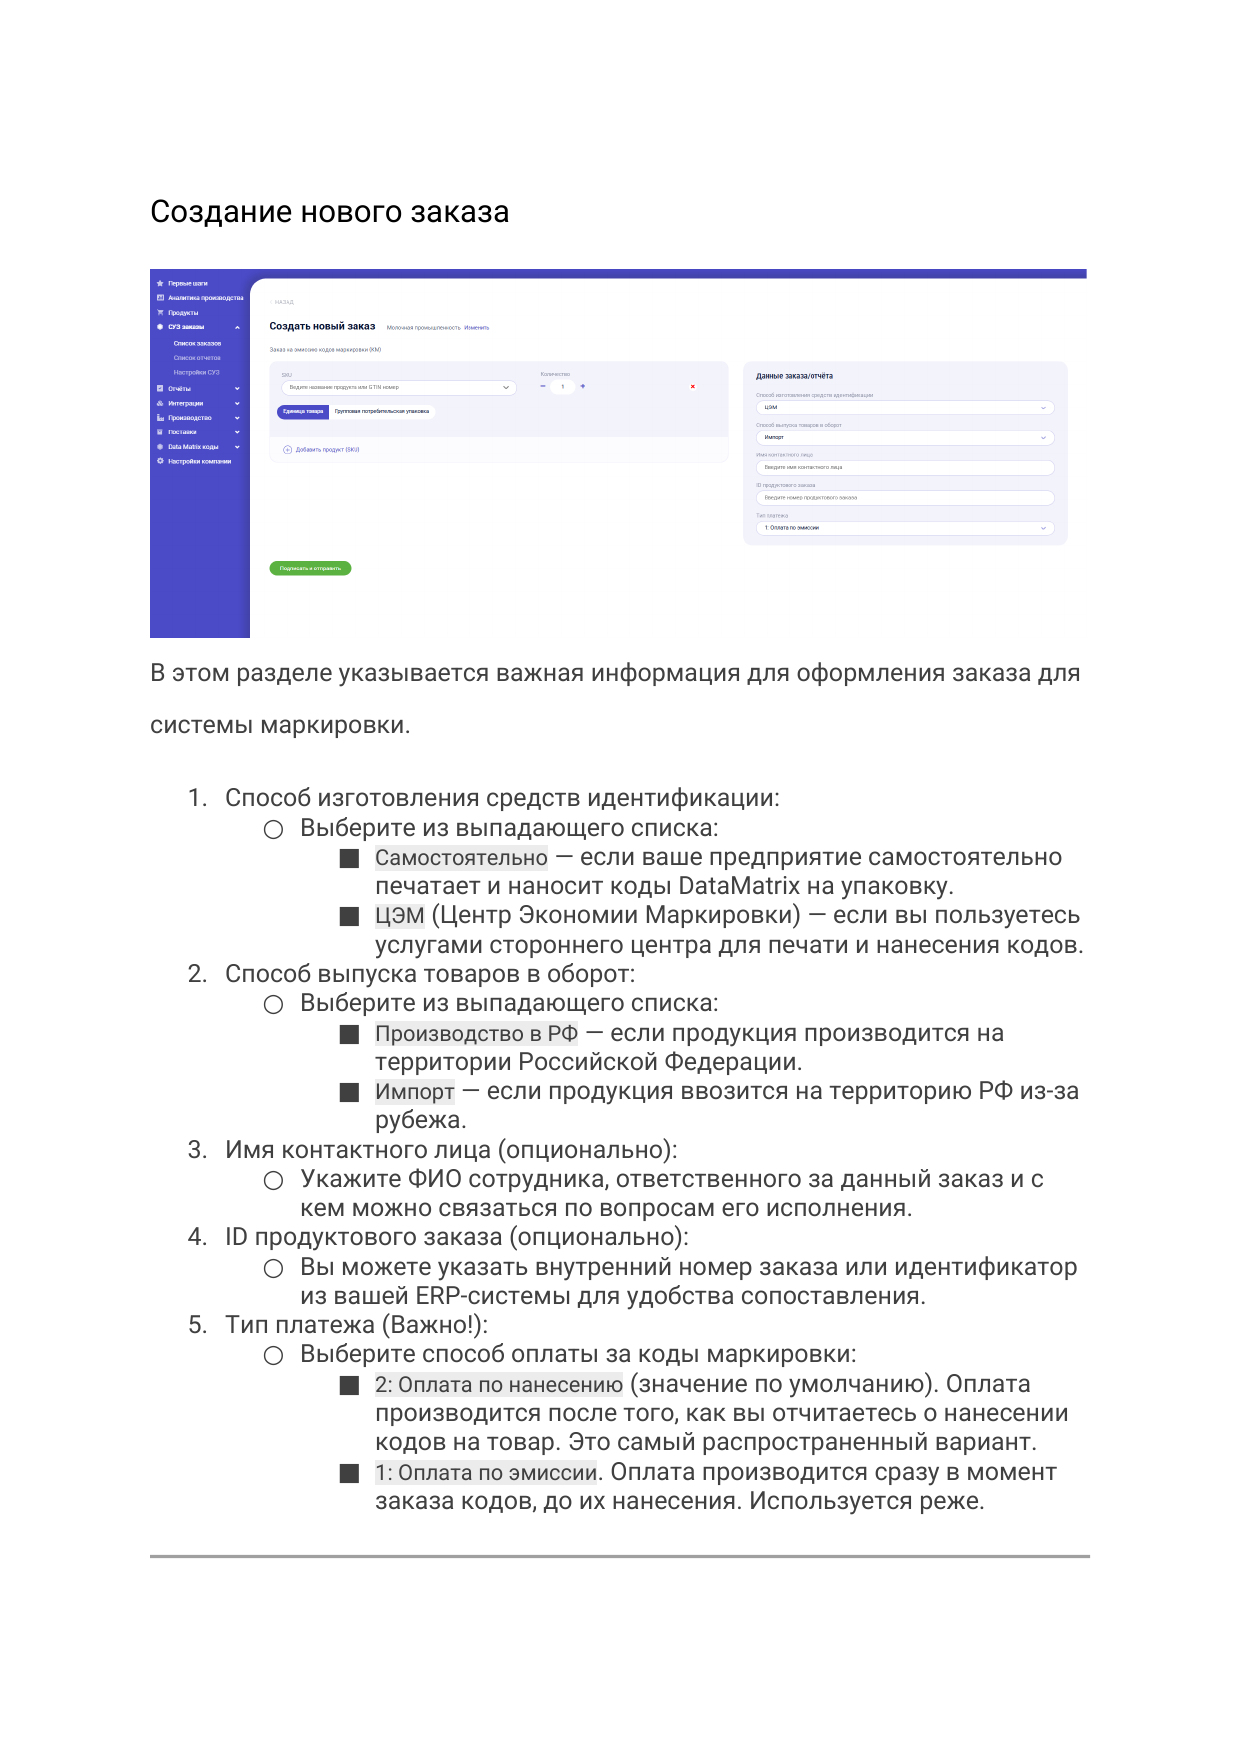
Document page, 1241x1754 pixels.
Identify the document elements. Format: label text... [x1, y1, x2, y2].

list ЦЭМ (Центр Экономии Маркировки) — если вы пользуетесь услугами стороннего центра для печати и нанесения кодов. [337, 901, 1090, 959]
list Способ изготовления средств идентификации: [187, 783, 1090, 813]
list Импорт — если продукция ввозится на территорию РФ из-за рубежа. [337, 1076, 1090, 1135]
list Выберите из выпадающего списка: [262, 813, 1090, 842]
list Вы можете указать внутренний номер заказа или идентификатор из вашей ERP-системы для удобства сопоставления. [262, 1252, 1090, 1310]
list Выберите способ оплаты за коды маркировки: [262, 1340, 1090, 1369]
list 2: Оплата по нанесению (значение по умолчанию). Оплата производится после того, как вы отчитаетесь о нанесении кодов на товар. Это самый распространенный вариант. [337, 1369, 1090, 1457]
list 1: Оплата по эмиссии. Оплата производится сразу в момент заказа кодов, до их нанесения. Используется реже. [337, 1457, 1090, 1515]
list Самостоятельно — если ваше предприятие самостоятельно печатает и наносит коды DataMatrix на упаковку. [337, 842, 1090, 901]
text В этом разделе указывается важная информация для оформления заказа для системы маркировки. [150, 658, 1090, 740]
list Тип платежа (Важно!): [187, 1310, 1090, 1340]
list Способ выпуска товаров в оборот: [187, 959, 1090, 988]
subtitle Создание нового заказа [150, 193, 1090, 230]
list Укажите ФИО сотрудника, ответственного за данный заказ и с кем можно связаться по вопросам его исполнения. [262, 1164, 1090, 1223]
list Выберите из выпадающего списка: [262, 988, 1090, 1018]
list Производство в РФ — если продукция производится на территории Российской Федерации. [337, 1018, 1090, 1076]
picture [150, 269, 1087, 638]
list ID продуктового заказа (опционально): [187, 1223, 1090, 1252]
list Имя контактного лица (опционально): [187, 1135, 1090, 1164]
